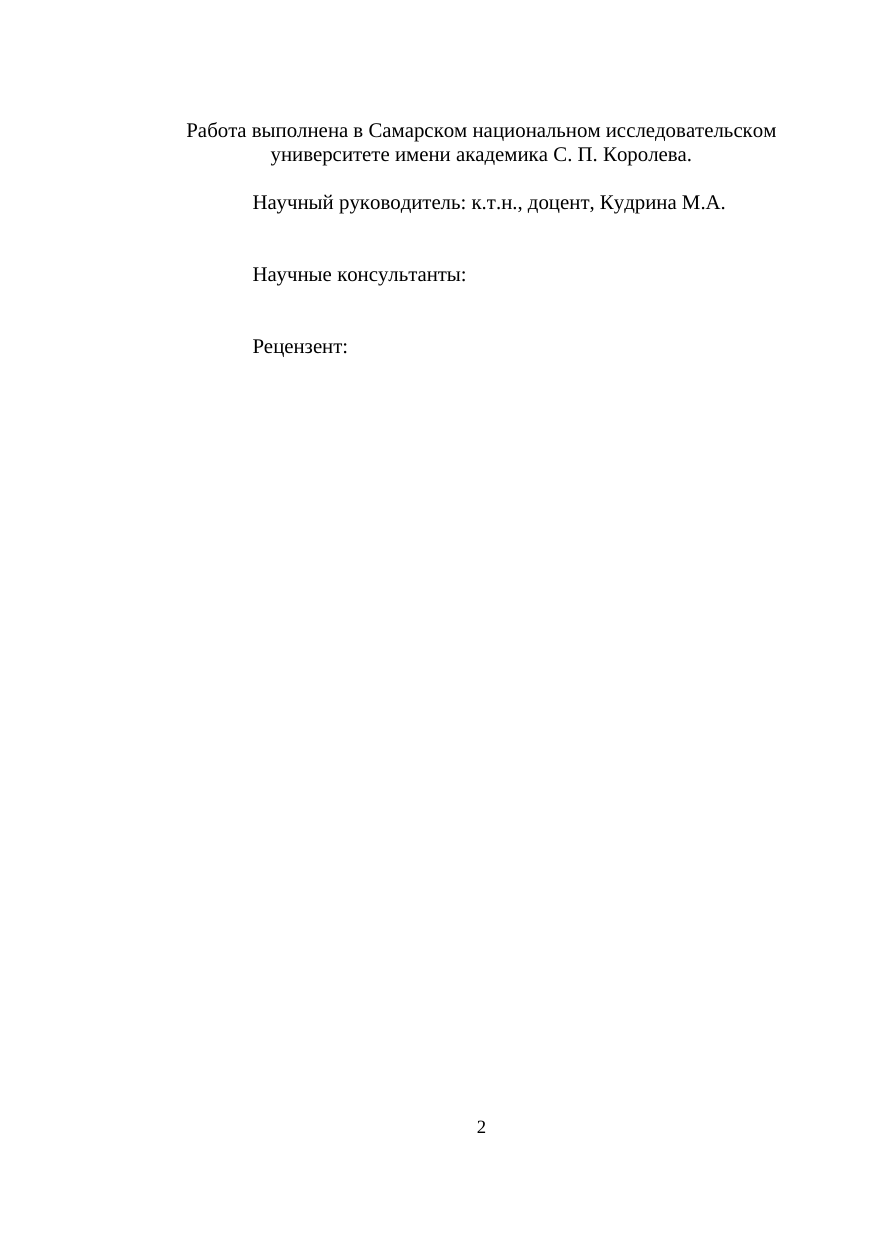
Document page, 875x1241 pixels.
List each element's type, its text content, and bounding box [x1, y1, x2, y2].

text Рецензент: [177, 334, 785, 358]
text Работа выполнена в Самарском национальном исследовательском университете имени академика С. П. Королева. [177, 118, 785, 166]
text Научный руководитель: к.т.н., доцент, Кудрина М.А. [177, 190, 785, 214]
text Научные консультанты: [177, 262, 785, 286]
